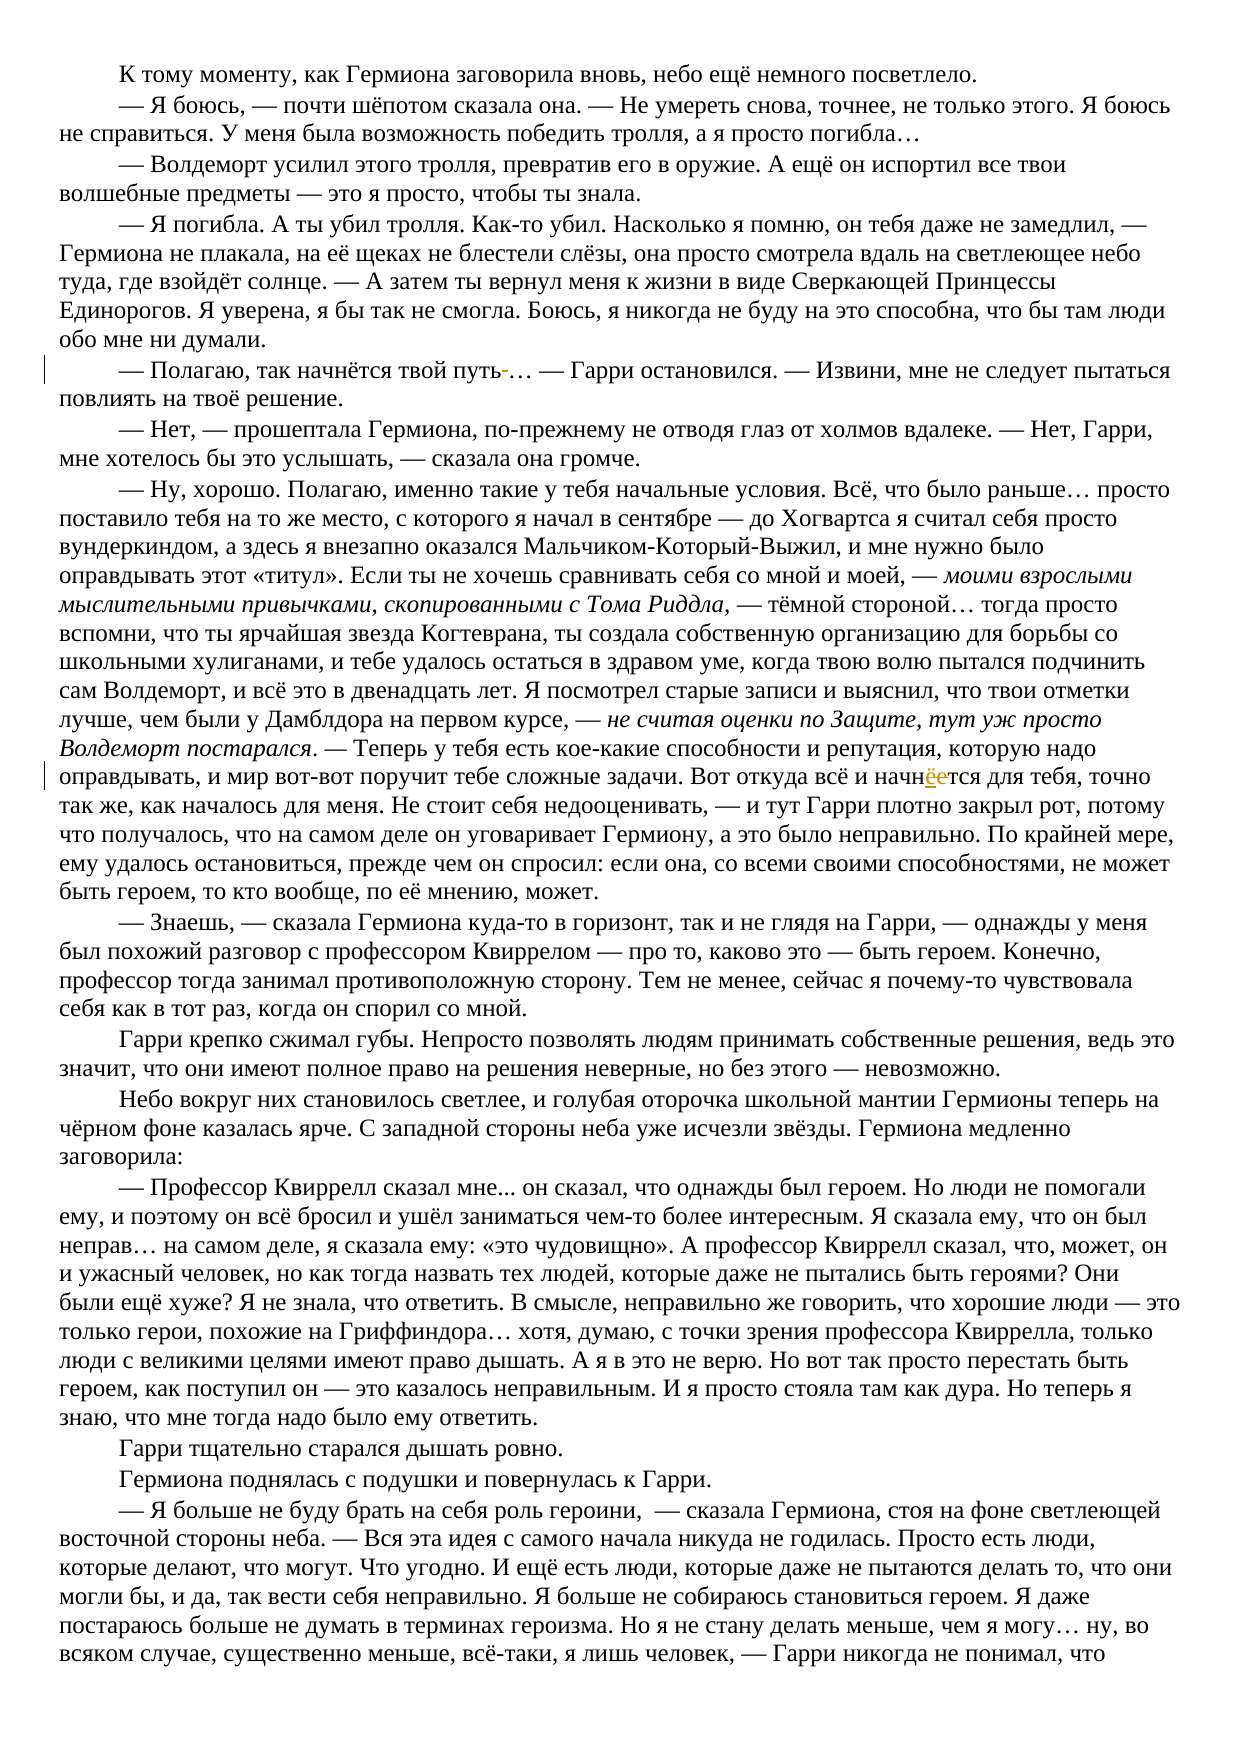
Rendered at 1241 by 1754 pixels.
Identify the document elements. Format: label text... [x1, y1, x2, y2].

text — Знаешь, — сказала Гермиона куда-то в горизонт, так и не глядя на Гарри, — однажды у меня был похожий разговор с профессором Квиррелом — про то, каково это — быть героем. Конечно, профессор тогда занимал противоположную сторону. Тем не менее, сейчас я почему-то чувствовала себя как в тот раз, когда он спорил со мной. [59, 907, 1181, 1022]
text — Полагаю, так начнётся твой путь… — Гарри остановился. — Извини, мне не следует пытаться повлиять на твоё решение. [59, 355, 1181, 412]
text — Ну, хорошо. Полагаю, именно такие у тебя начальные условия. Всё, что было раньше… просто поставило тебя на то же место, с которого я начал в сентябре — до Хогвартса я считал себя просто вундеркиндом, а здесь я внезапно оказался Мальчиком-Который-Выжил, и мне нужно было оправдывать этот «титул». Если ты не хочешь сравнивать себя со мной и моей, — моими взрослыми мыслительными привычками, скопированными с Тома Риддла, — тёмной стороной… тогда просто вспомни, что ты ярчайшая звезда Когтеврана, ты создала собственную организацию для борьбы со школьными хулиганами, и тебе удалось остаться в здравом уме, когда твою волю пытался подчинить сам Волдеморт, и всё это в двенадцать лет. Я посмотрел старые записи и выяснил, что твои отметки лучше, чем были у Дамблдора на первом курсе, — не считая оценки по Защите, тут уж просто Волдеморт постарался. — Теперь у тебя есть кое-какие способности и репутация, которую надо оправдывать, и мир вот-вот поручит тебе сложные задачи. Вот откуда всё и начнтся для тебя, точно так же, как началось для меня. Не стоит себя недооценивать, — и тут Гарри плотно закрыл рот, потому что получалось, что на самом деле он уговаривает Гермиону, а это было неправильно. По крайней мере, ему удалось остановиться, прежде чем он спросил: если она, со всеми своими способностями, не может быть героем, то кто вообще, по её мнению, может. [59, 474, 1181, 905]
text Гарри крепко сжимал губы. Непросто позволять людям принимать собственные решения, ведь это значит, что они имеют полное право на решения неверные, но без этого — невозможно. [59, 1024, 1181, 1082]
text — Профессор Квиррелл сказал мне... он сказал, что однажды был героем. Но люди не помогали ему, и поэтому он всё бросил и ушёл заниматься чем-то более интересным. Я сказала ему, что он был неправ… на самом деле, я сказала ему: «это чудовищно». А профессор Квиррелл сказал, что, может, он и ужасный человек, но как тогда назвать тех людей, которые даже не пытались быть героями? Они были ещё хуже? Я не знала, что ответить. В смысле, неправильно же говорить, что хорошие люди — это только герои, похожие на Гриффиндора… хотя, думаю, с точки зрения профессора Квиррелла, только люди с великими целями имеют право дышать. А я в это не верю. Но вот так просто перестать быть героем, как поступил он — это казалось неправильным. И я просто стояла там как дура. Но теперь я знаю, что мне тогда надо было ему ответить. [59, 1172, 1181, 1431]
text Гарри тщательно старался дышать ровно. [59, 1433, 1181, 1462]
text — Нет, — прошептала Гермиона, по-прежнему не отводя глаз от холмов вдалеке. — Нет, Гарри, мне хотелось бы это услышать, — сказала она громче. [59, 414, 1181, 472]
text Гермиона поднялась с подушки и повернулась к Гарри. [59, 1464, 1181, 1493]
text — Волдеморт усилил этого тролля, превратив его в оружие. А ещё он испортил все твои волшебные предметы — это я просто, чтобы ты знала. [59, 149, 1181, 207]
text Небо вокруг них становилось светлее, и голубая оторочка школьной мантии Гермионы теперь на чёрном фоне казалась ярче. С западной стороны неба уже исчезли звёзды. Гермиона медленно заговорила: [59, 1084, 1181, 1170]
text — Я погибла. А ты убил тролля. Как-то убил. Насколько я помню, он тебя даже не замедлил, — Гермиона не плакала, на её щеках не блестели слёзы, она просто смотрела вдаль на светлеющее небо туда, где взойдёт солнце. — А затем ты вернул меня к жизни в виде Сверкающей Принцессы Единорогов. Я уверена, я бы так не смогла. Боюсь, я никогда не буду на это способна, что бы там люди обо мне ни думали. [59, 209, 1181, 353]
text — Я боюсь, — почти шёпотом сказала она. — Не умереть снова, точнее, не только этого. Я боюсь не справиться. У меня была возможность победить тролля, а я просто погибла… [59, 90, 1181, 147]
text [59, 1495, 1181, 1667]
text К тому моменту, как Гермиона заговорила вновь, небо ещё немного посветлело. [59, 59, 1181, 88]
